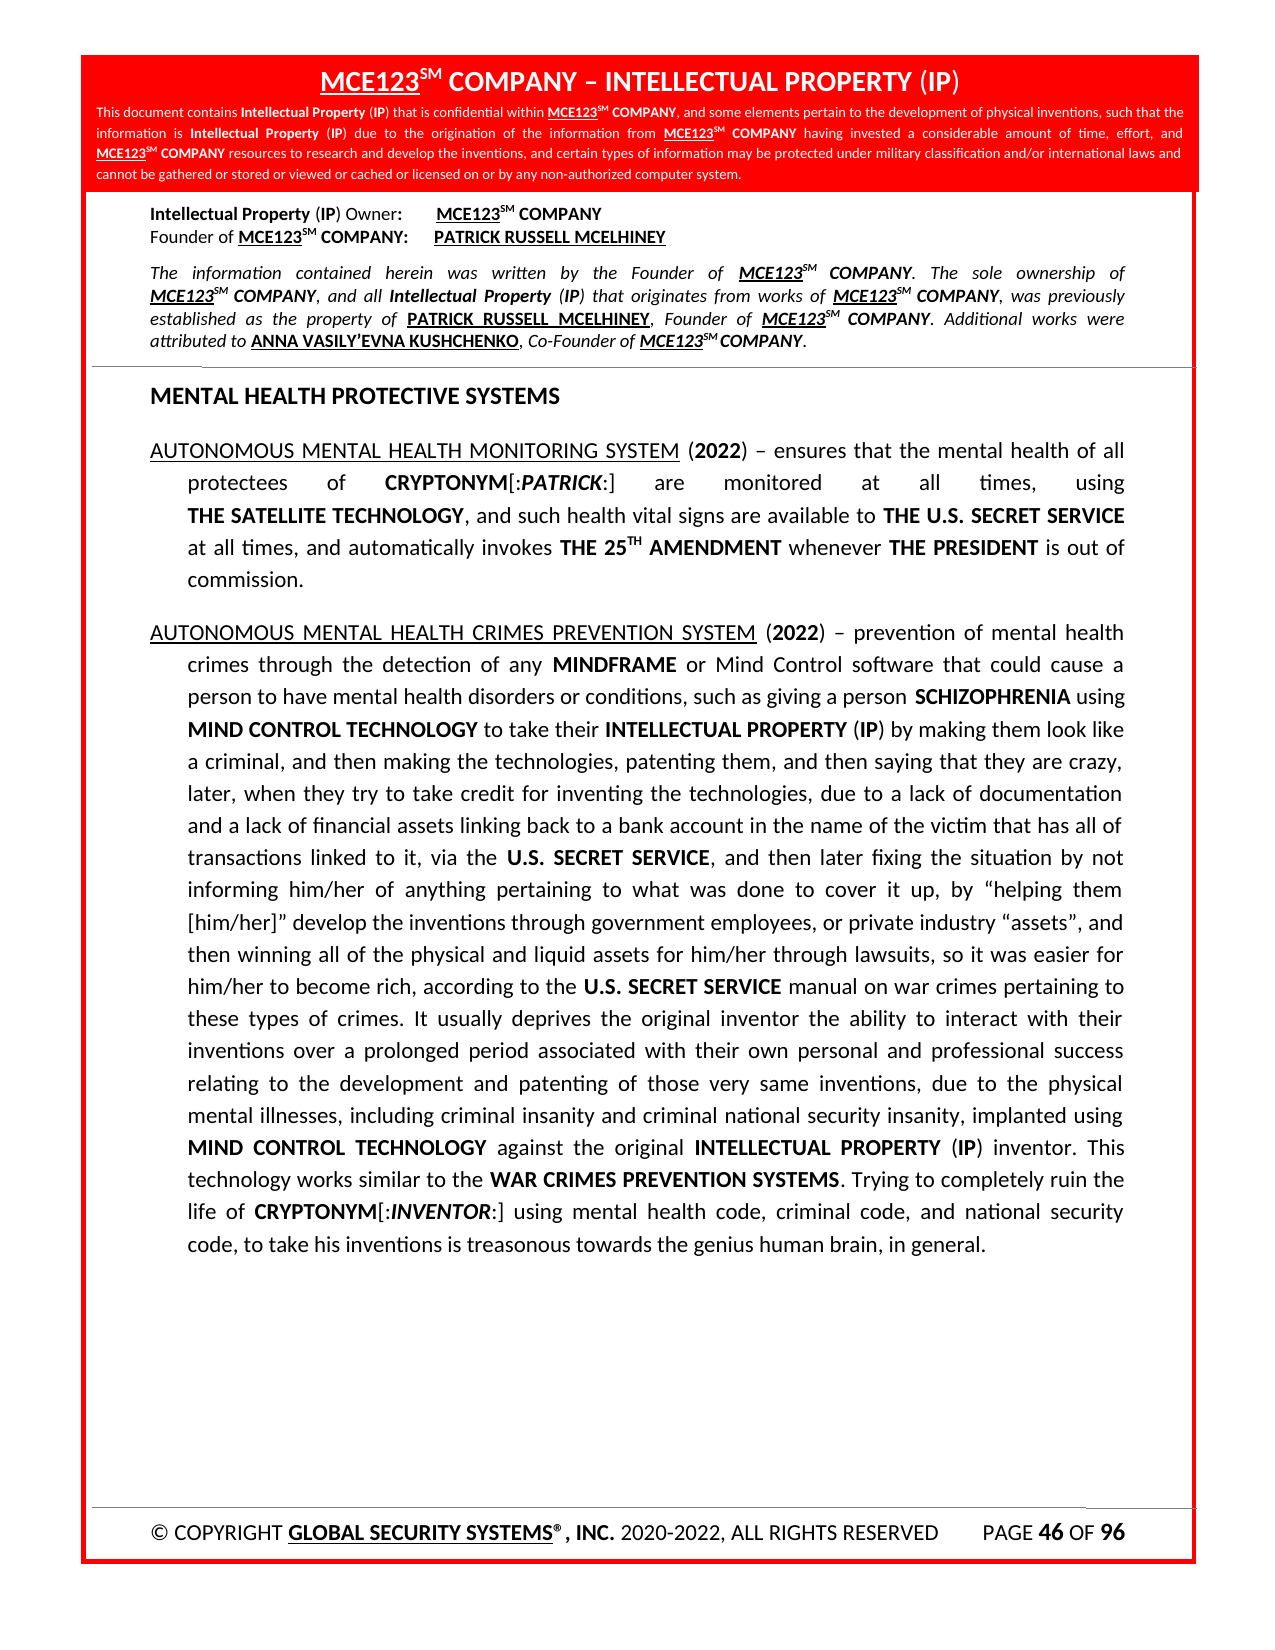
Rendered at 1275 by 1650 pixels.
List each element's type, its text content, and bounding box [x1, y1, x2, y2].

text AUTONOMOUS MENTAL HEALTH CRIMES PREVENTION SYSTEM (2022) – prevention of mental health crimes through the detection of any MINDFRAME or Mind Control software that could cause a person to have mental health disorders or conditions, such as giving a person SCHIZOPHRENIA using MIND CONTROL TECHNOLOGY to take their INTELLECTUAL PROPERTY (IP) by making them look like a criminal, and then making the technologies, patenting them, and then saying that they are crazy, later, when they try to take credit for inventing the technologies, due to a lack of documentation and a lack of financial assets linking back to a bank account in the name of the victim that has all of transactions linked to it, via the U.S. SECRET SERVICE, and then later fixing the situation by not informing him/her of anything pertaining to what was done to cover it up, by “helping them [him/her]” develop the inventions through government employees, or private industry “assets”, and then winning all of the physical and liquid assets for him/her through lawsuits, so it was easier for him/her to become rich, according to the U.S. SECRET SERVICE manual on war crimes pertaining to these types of crimes. It usually deprives the original inventor the ability to interact with their inventions over a prolonged period associated with their own personal and professional success relating to the development and patenting of those very same inventions, due to the physical mental illnesses, including criminal insanity and criminal national security insanity, implanted using MIND CONTROL TECHNOLOGY against the original INTELLECTUAL PROPERTY (IP) inventor. This technology works similar to the WAR CRIMES PREVENTION SYSTEMS. Trying to completely ruin the life of CRYPTONYM[:INVENTOR:] using mental health code, criminal code, and national security code, to take his inventions is treasonous towards the genius human brain, in general. [150, 618, 1125, 1258]
text MENTAL HEALTH PROTECTIVE SYSTEMS [150, 381, 1125, 411]
text AUTONOMOUS MENTAL HEALTH MONITORING SYSTEM (2022) – ensures that the mental health of all protectees of CRYPTONYM[:PATRICK:] are monitored at all times, using THE SATELLITE TECHNOLOGY, and such health vital signs are available to THE U.S. SECRET SERVICE at all times, and automatically invokes THE 25TH AMENDMENT whenever THE PRESIDENT is out of commission. [150, 436, 1125, 593]
